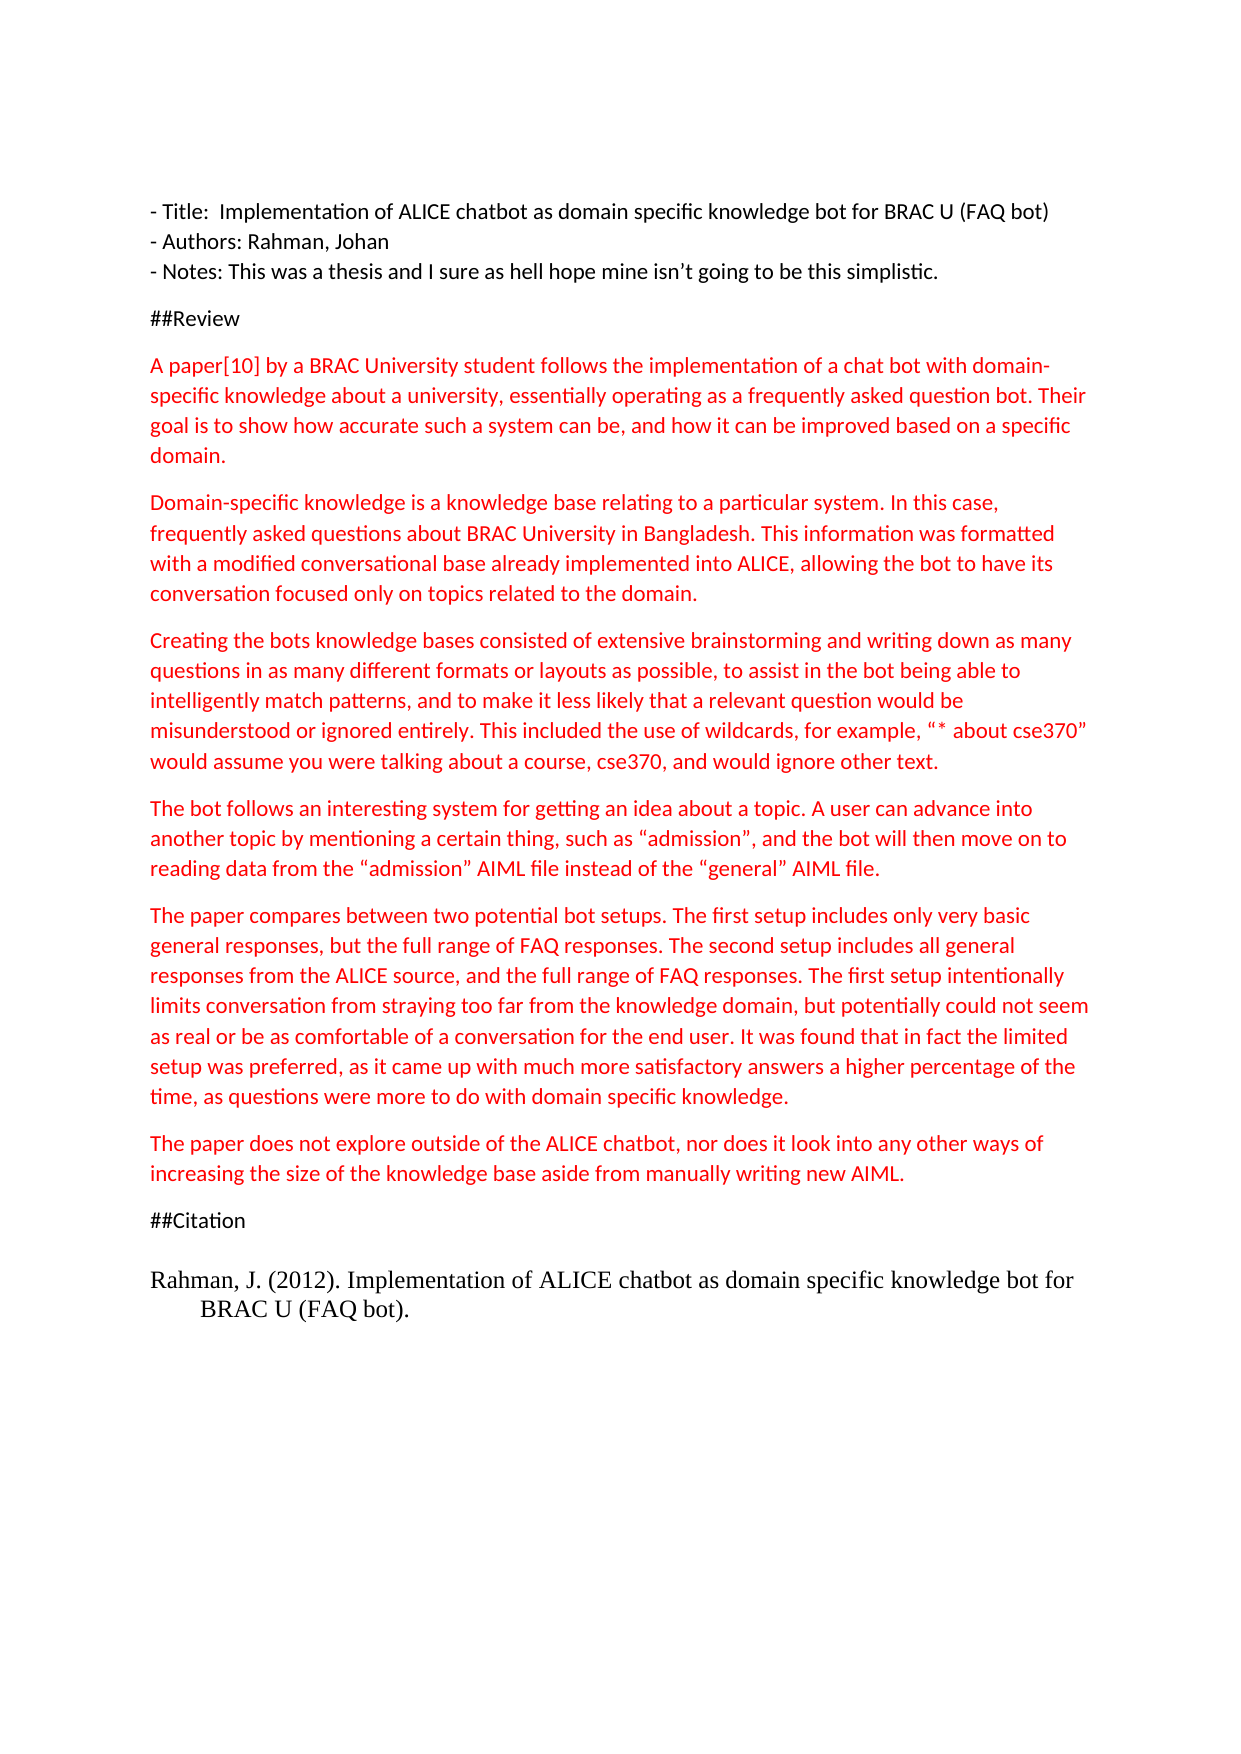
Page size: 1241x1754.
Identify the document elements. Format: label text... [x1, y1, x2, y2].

text The bot follows an interesting system for getting an idea about a topic. A user can advance into another topic by mentioning a certain thing, such as “admission”, and the bot will then move on to reading data from the “admission” AIML file instead of the “general” AIML file. [150, 794, 1090, 882]
text Domain-specific knowledge is a knowledge base relating to a particular system. In this case, frequently asked questions about BRAC University in Bangladesh. This information was formatted with a modified conversational base already implemented into ALICE, allowing the bot to have its conversation focused only on topics related to the domain. [150, 488, 1090, 607]
text The paper does not explore outside of the ALICE chatbot, nor does it look into any other ways of increasing the size of the knowledge base aside from manually writing new AIML. [150, 1129, 1090, 1187]
text ##Review [150, 304, 1090, 332]
text Creating the bots knowledge bases consisted of extensive brainstorming and writing down as many questions in as many different formats or layouts as possible, to assist in the bot being able to intelligently match patterns, and to make it less likely that a relevant question would be misunderstood or ignored entirely. This included the use of wildcards, for example, “* about cse370” would assume you were talking about a course, cse370, and would ignore other text. [150, 626, 1090, 775]
text ##Citation [150, 1206, 1090, 1234]
text Rahman, J. (2012). Implementation of ALICE chatbot as domain specific knowledge bot for BRAC U (FAQ bot). [150, 1266, 1090, 1323]
text A paper[10] by a BRAC University student follows the implementation of a chat bot with domain-specific knowledge about a university, essentially operating as a frequently asked question bot. Their goal is to show how accurate such a system can be, and how it can be improved based on a specific domain. [150, 351, 1090, 470]
text - Title: Implementation of ALICE chatbot as domain specific knowledge bot for BRAC U (FAQ bot) - Authors: Rahman, Johan - Notes: This was a thesis and I sure as hell hope mine isn’t going to be this simplistic. [150, 197, 1090, 285]
text The paper compares between two potential bot setups. The first setup includes only very basic general responses, but the full range of FAQ responses. The second setup includes all general responses from the ALICE source, and the full range of FAQ responses. The first setup intentionally limits conversation from straying too far from the knowledge domain, but potentially could not seem as real or be as comfortable of a conversation for the end user. It was found that in fact the limited setup was preferred, as it came up with much more satisfactory answers a higher percentage of the time, as questions were more to do with domain specific knowledge. [150, 901, 1090, 1110]
